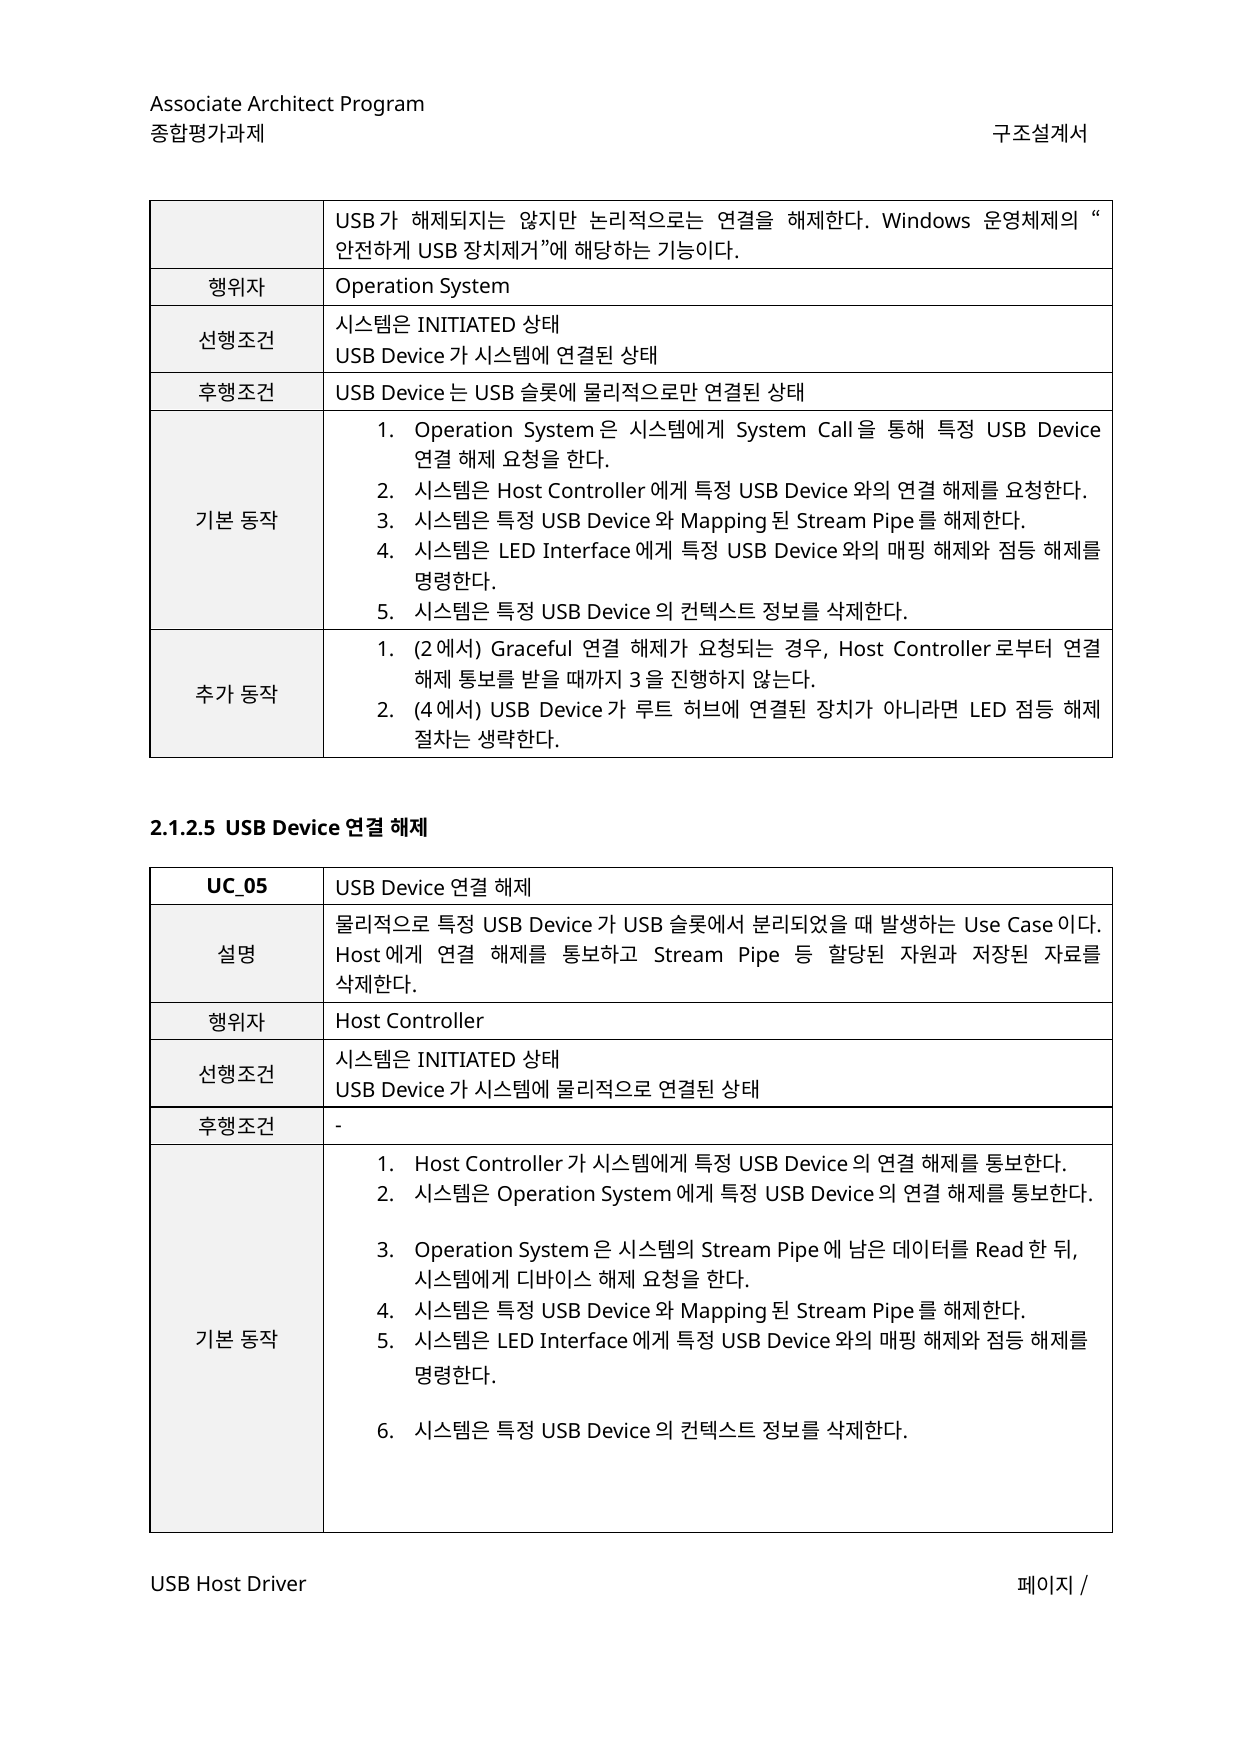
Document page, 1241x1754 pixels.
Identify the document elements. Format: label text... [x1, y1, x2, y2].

table_cell USB Device는 USB 슬롯에 물리적으로만 연결된 상태 [324, 373, 1112, 409]
table_cell Host Controller가 시스템에게 특정 USB Device의 연결 해제를 통보한다. 시스템은 Operation System에게 특정 USB Device의 연결 해제를 통보한다. Operation System은 시스템의 Stream Pipe에 남은 데이터를 Read한 뒤, 시스템에게 디바이스 해제 요청을 한다. 시스템은 특정 USB Device와 Mapping된 Stream Pipe를 해제한다. 시스템은 LED Interface에게 특정 USB Device와의 매핑 해제와 점등 해제를 명령한다. 시스템은 특정 USB Device의 컨텍스트 정보를 삭제한다. [324, 1145, 1112, 1532]
table_cell 설명 [151, 201, 323, 268]
table_cell Operation System은 시스템에게 System Call을 통해 특정 USB Device 연결 해제 요청을 한다. 시스템은 Host Controller에게 특정 USB Device 와의 연결 해제를 요청한다. 시스템은 특정 USB Device와 Mapping된 Stream Pipe를 해제한다. 시스템은 LED Interface에게 특정 USB Device와의 매핑 해제와 점등 해제를 명령한다. 시스템은 특정 USB Device의 컨텍스트 정보를 삭제한다. [324, 411, 1112, 628]
table_cell Host Controller [324, 1003, 1112, 1039]
list USB Device 연결 해제 [150, 811, 1090, 841]
table_cell 후행조건 [151, 373, 323, 409]
table_cell Operation System [324, 269, 1112, 305]
table_cell 행위자 [151, 269, 323, 305]
table_cell 시스템은 INITIATED 상태 USB Device가 시스템에 연결된 상태 [324, 306, 1112, 372]
table_cell 선행조건 [151, 306, 323, 372]
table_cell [324, 201, 1112, 268]
table_cell 행위자 [151, 1003, 323, 1039]
table_cell 설명 [151, 905, 323, 1002]
table_cell 물리적으로 특정 USB Device가 USB 슬롯에서 분리되었을 때 발생하는 Use Case이다. Host에게 연결 해제를 통보하고 Stream Pipe 등 할당된 자원과 저장된 자료를 삭제한다. [324, 905, 1112, 1002]
table_cell 시스템은 INITIATED 상태 USB Device가 시스템에 물리적으로 연결된 상태 [324, 1040, 1112, 1106]
table_header UC_05 [151, 868, 323, 904]
table_cell 선행조건 [151, 1040, 323, 1106]
table_header USB Device 연결 해제 [324, 868, 1112, 904]
table_cell 후행조건 [151, 1108, 323, 1143]
table_cell 추가 동작 [151, 630, 323, 757]
table_cell 기본 동작 [151, 411, 323, 628]
table_cell - [324, 1108, 1112, 1143]
table_cell (2에서) Graceful 연결 해제가 요청되는 경우, Host Controller로부터 연결 해제 통보를 받을 때까지 3을 진행하지 않는다. (4에서) USB Device가 루트 허브에 연결된 장치가 아니라면 LED 점등 해제 절차는 생략한다. [324, 630, 1112, 757]
table_cell 기본 동작 [151, 1145, 323, 1532]
